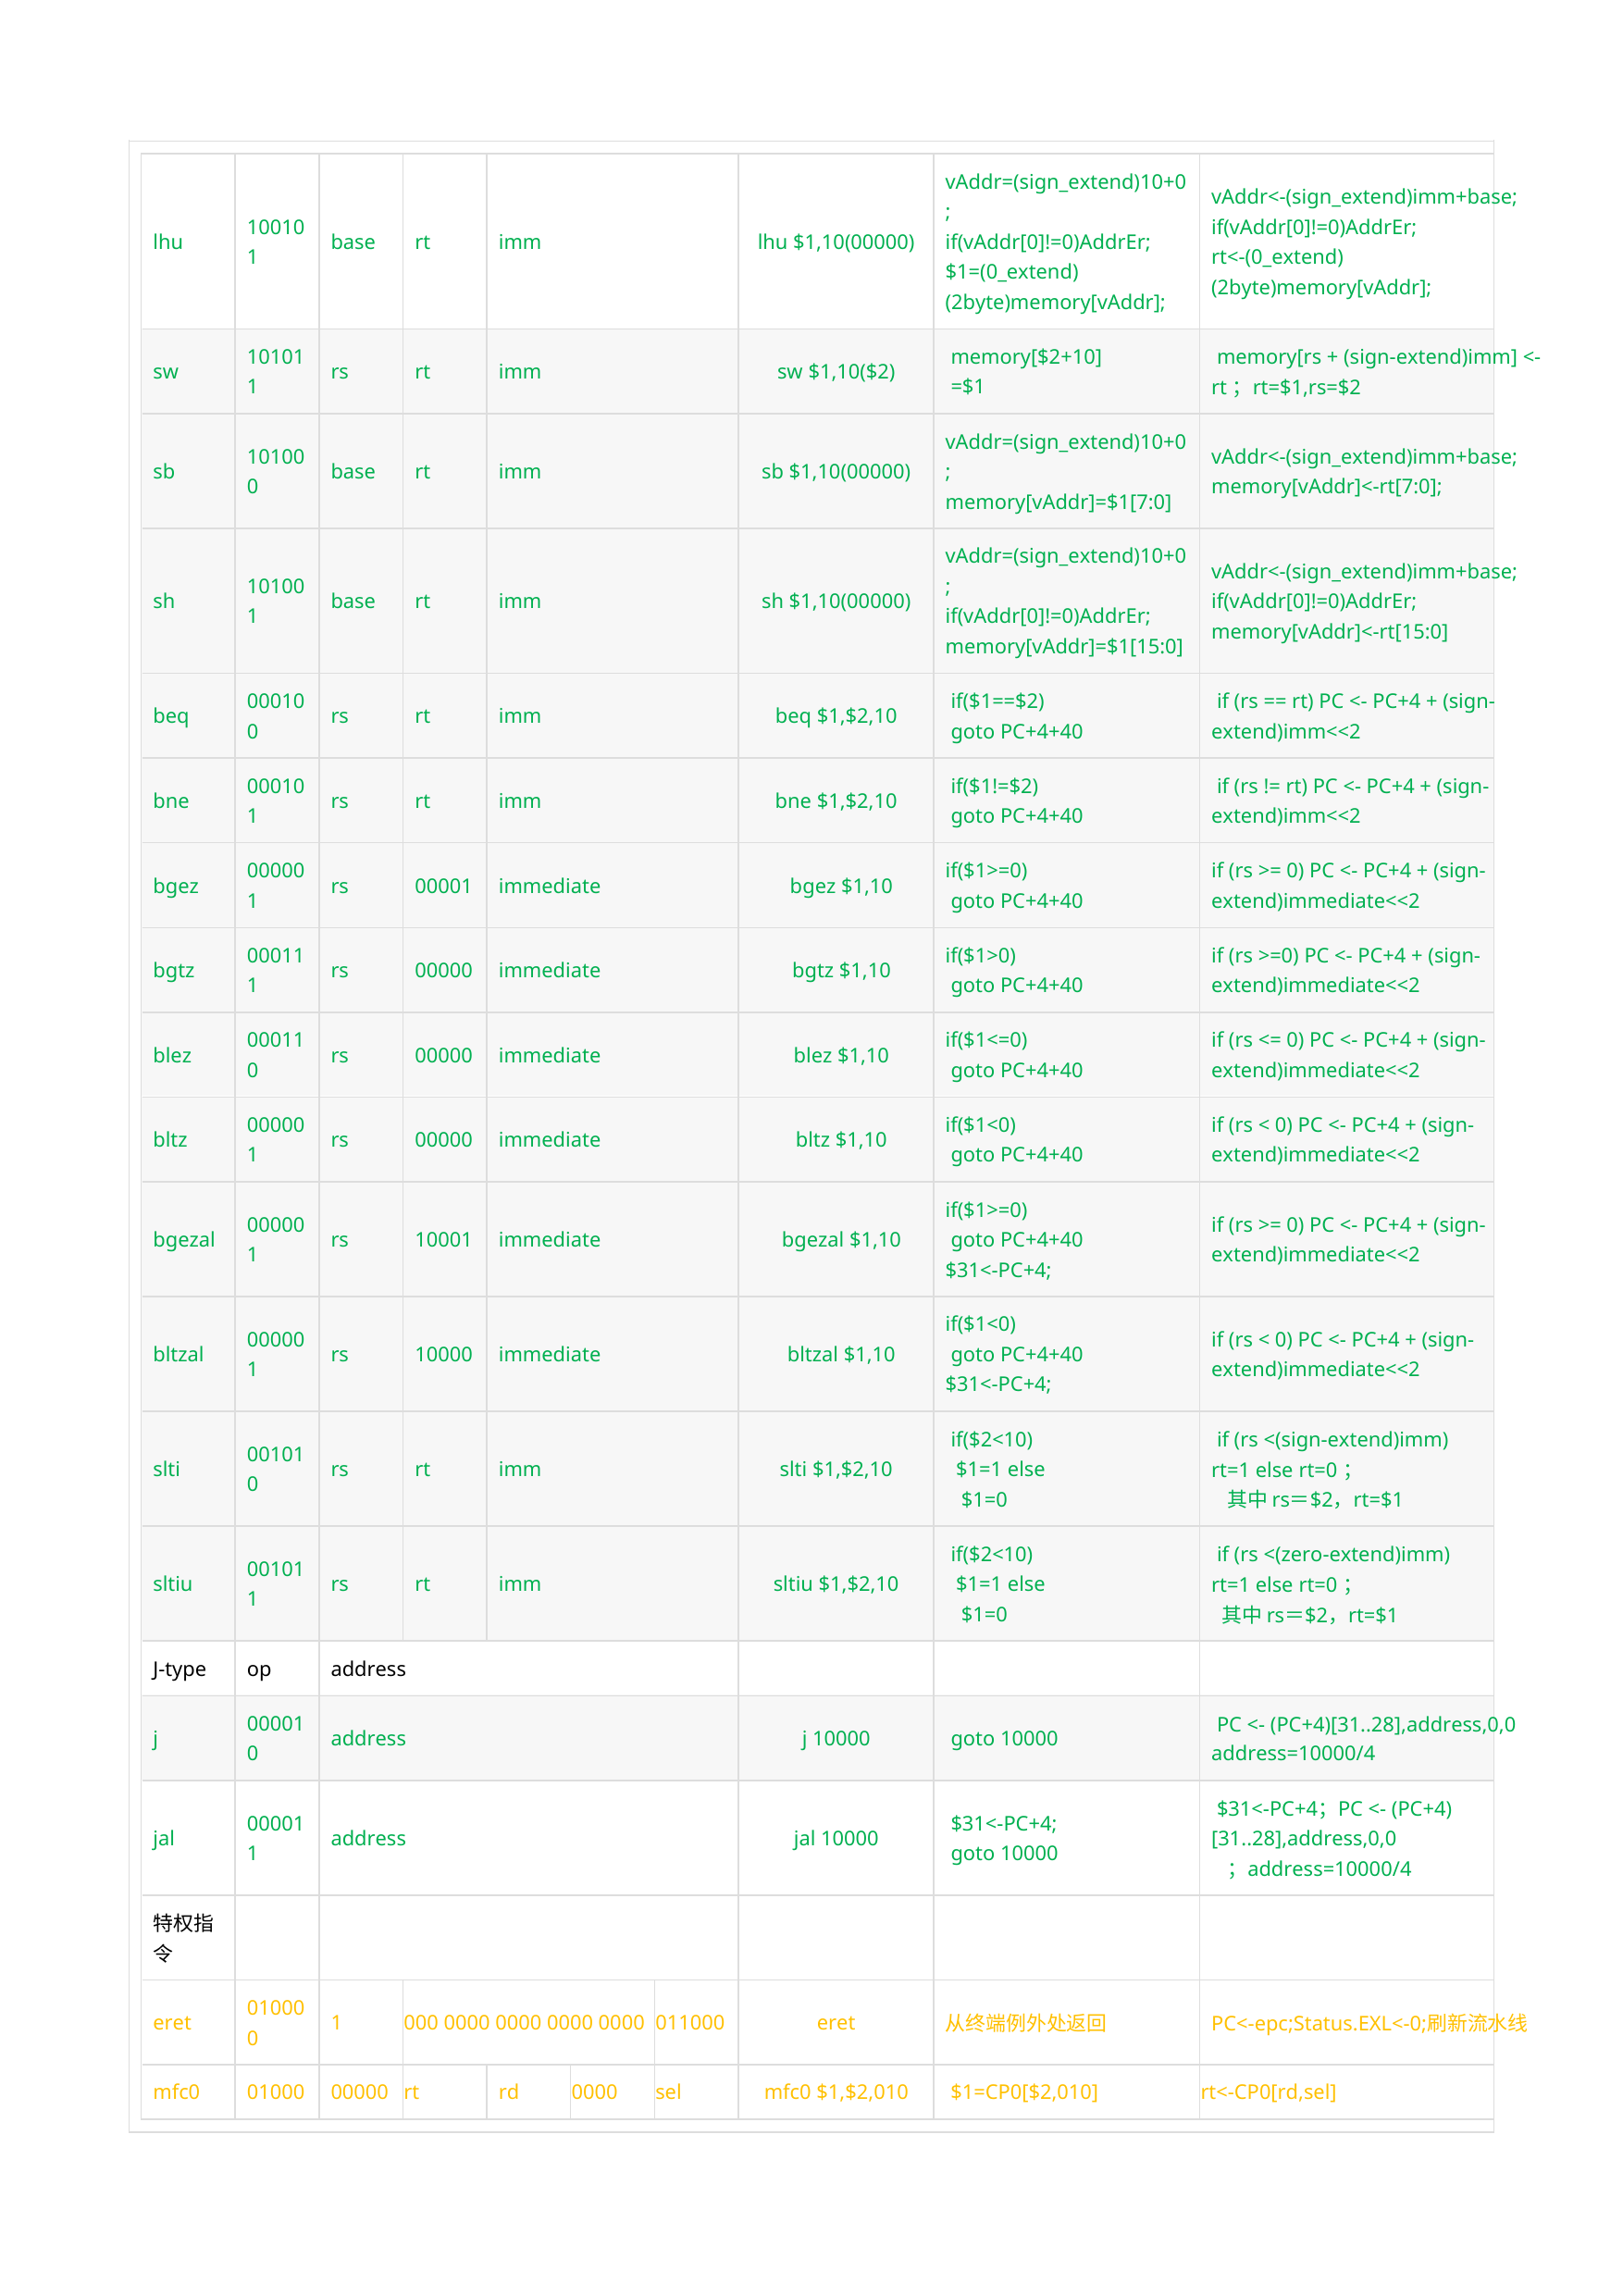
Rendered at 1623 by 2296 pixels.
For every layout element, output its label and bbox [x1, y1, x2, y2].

table_header [130, 142, 1493, 2131]
